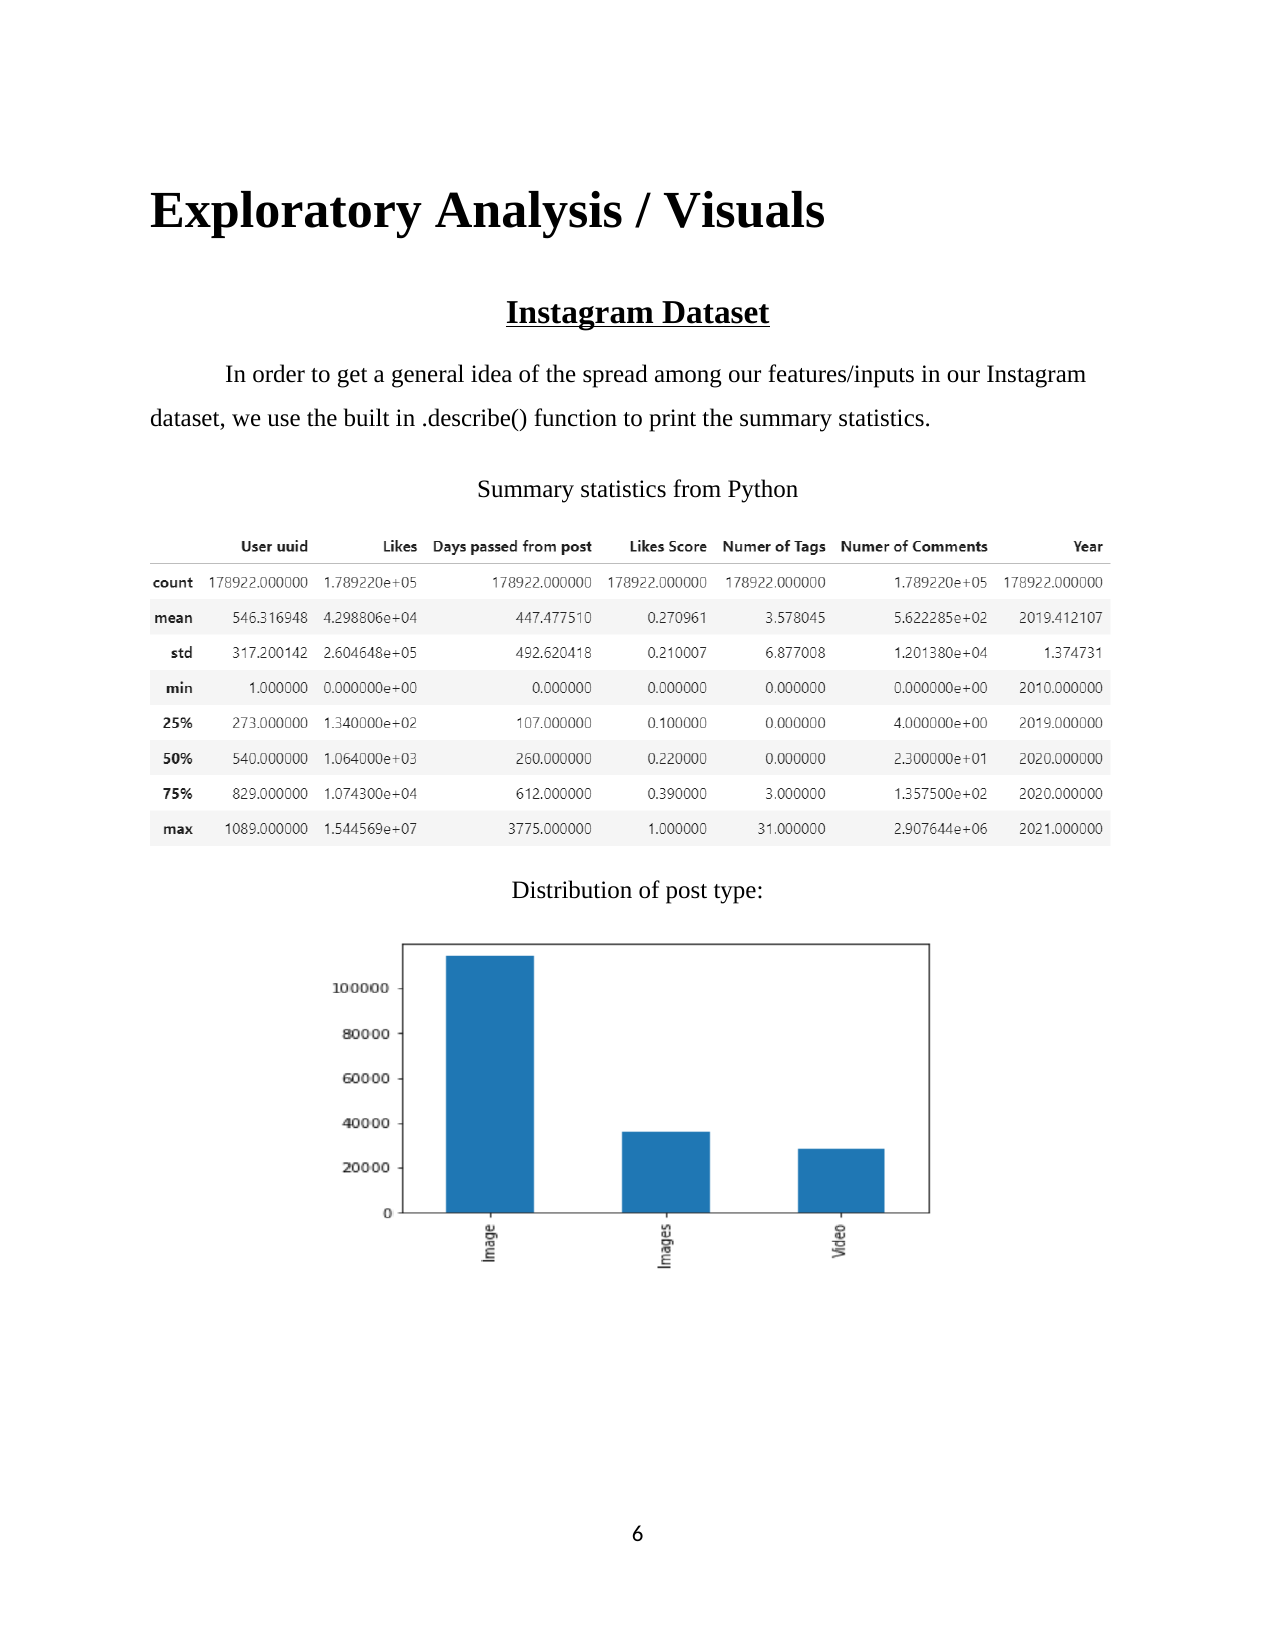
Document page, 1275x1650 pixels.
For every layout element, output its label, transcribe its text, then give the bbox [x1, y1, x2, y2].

picture [150, 532, 1125, 847]
text In order to get a general idea of the spread among our features/inputs in our Instagram dataset, we use the built in .describe() function to print the summary statistics. [150, 359, 1125, 431]
text Exploratory Analysis / Visuals [150, 179, 1125, 239]
text Summary statistics from Python [150, 474, 1125, 503]
picture [327, 932, 948, 1274]
text Distribution of post type: [150, 875, 1125, 904]
text Instagram Dataset [150, 292, 1125, 331]
